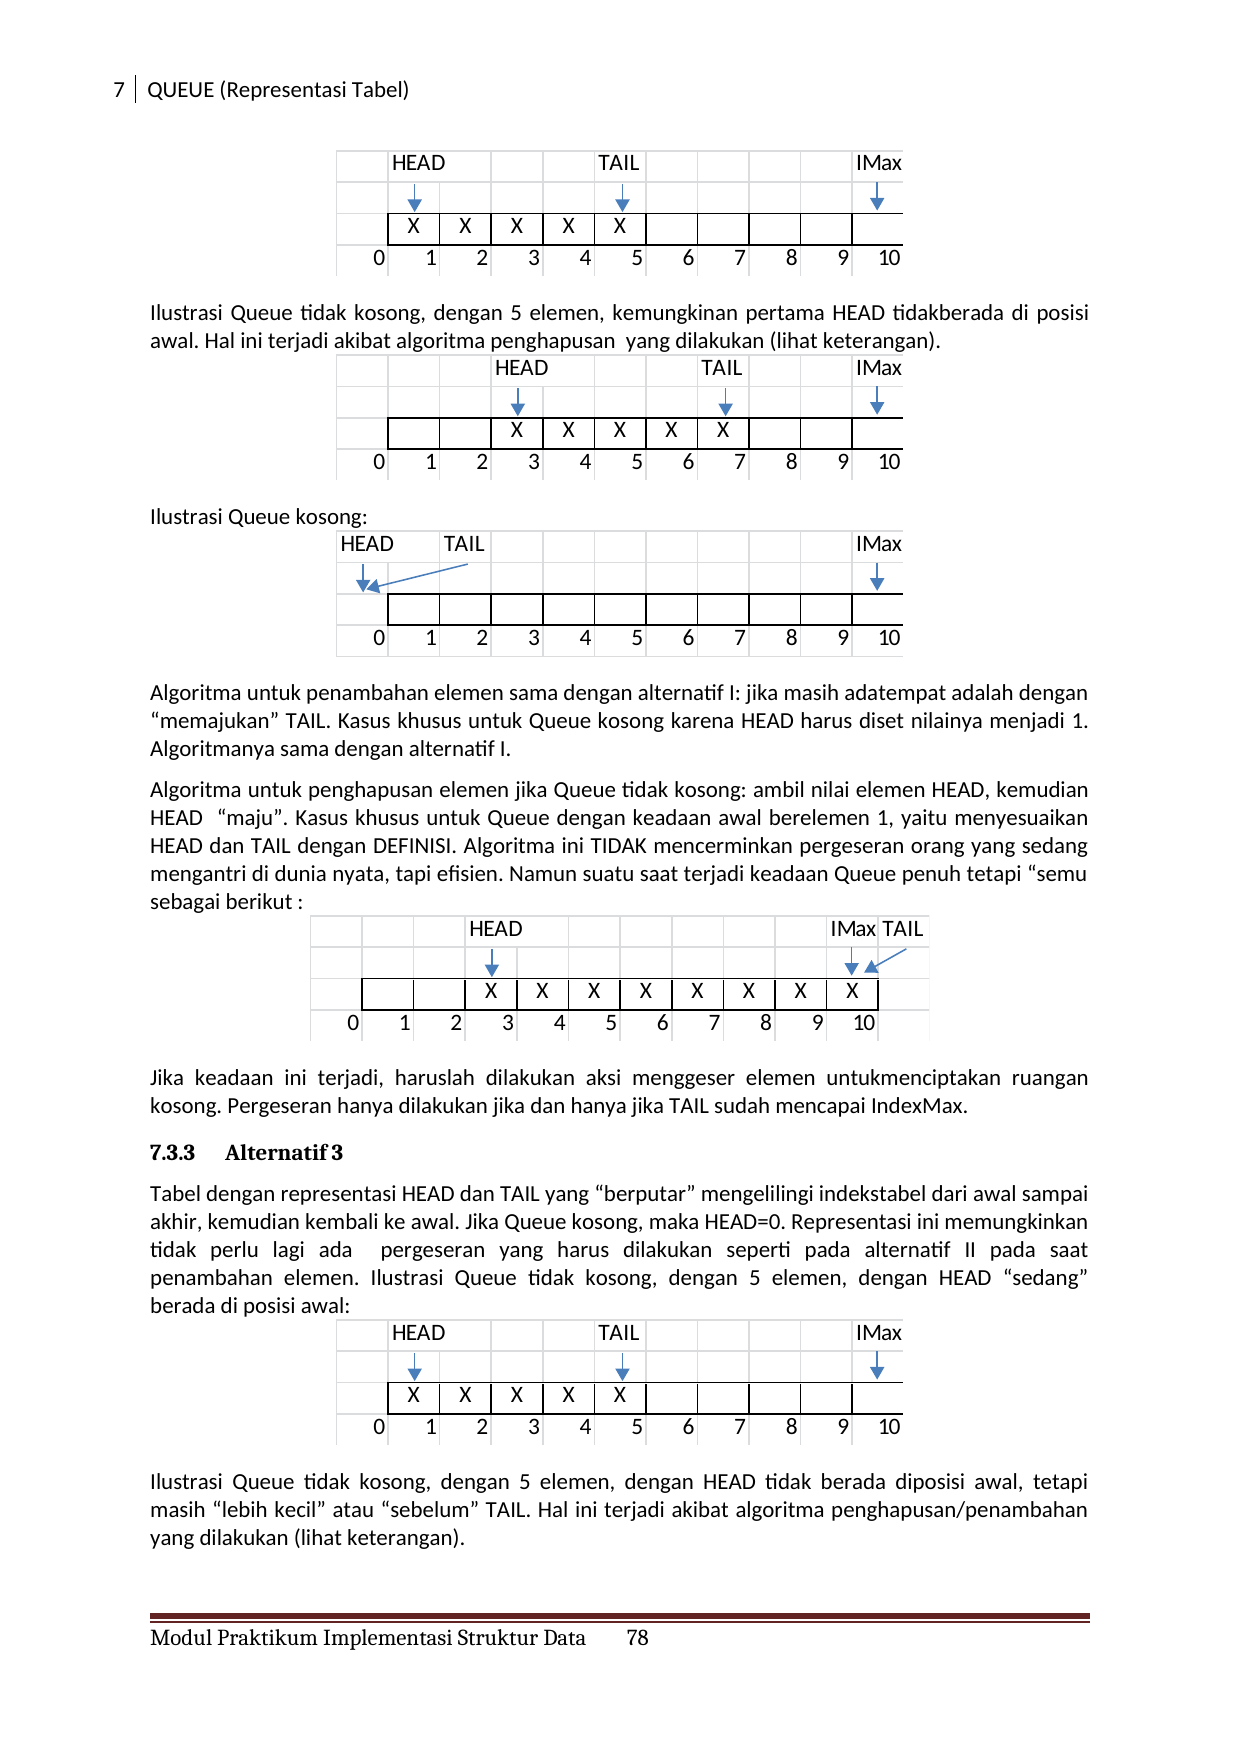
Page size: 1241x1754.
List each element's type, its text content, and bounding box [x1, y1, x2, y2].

text Algoritma untuk penambahan elemen sama dengan alternatif I: jika masih adatempat adalah dengan “memajukan” TAIL. Kasus khusus untuk Queue kosong karena HEAD harus diset nilainya menjadi 1. Algoritmanya sama dengan alternatif I. [150, 678, 1090, 762]
subtitle Alternatif 3 [150, 1140, 1090, 1166]
text Ilustrasi Queue tidak kosong, dengan 5 elemen, dengan HEAD tidak berada diposisi awal, tetapi masih “lebih kecil” atau “sebelum” TAIL. Hal ini terjadi akibat algoritma penghapusan/penambahan yang dilakukan (lihat keterangan). [150, 1467, 1090, 1551]
text Ilustrasi Queue kosong: [150, 502, 1090, 530]
text Algoritma untuk penghapusan elemen jika Queue tidak kosong: ambil nilai elemen HEAD, kemudian HEAD “maju”. Kasus khusus untuk Queue dengan keadaan awal berelemen 1, yaitu menyesuaikan HEAD dan TAIL dengan DEFINISI. Algoritma ini TIDAK mencerminkan pergeseran orang yang sedang mengantri di dunia nyata, tapi efisien. Namun suatu saat terjadi keadaan Queue penuh tetapi “semu sebagai berikut : [150, 775, 1090, 915]
text Ilustrasi Queue tidak kosong, dengan 5 elemen, kemungkinan pertama HEAD tidakberada di posisi awal. Hal ini terjadi akibat algoritma penghapusan yang dilakukan (lihat keterangan). [150, 298, 1090, 354]
text Tabel dengan representasi HEAD dan TAIL yang “berputar” mengelilingi indekstabel dari awal sampai akhir, kemudian kembali ke awal. Jika Queue kosong, maka HEAD=0. Representasi ini memungkinkan tidak perlu lagi ada pergeseran yang harus dilakukan seperti pada alternatif II pada saat penambahan elemen. Ilustrasi Queue tidak kosong, dengan 5 elemen, dengan HEAD “sedang” berada di posisi awal: [150, 1179, 1090, 1319]
text Jika keadaan ini terjadi, haruslah dilakukan aksi menggeser elemen untukmenciptakan ruangan kosong. Pergeseran hanya dilakukan jika dan hanya jika TAIL sudah mencapai IndexMax. [150, 1063, 1090, 1119]
